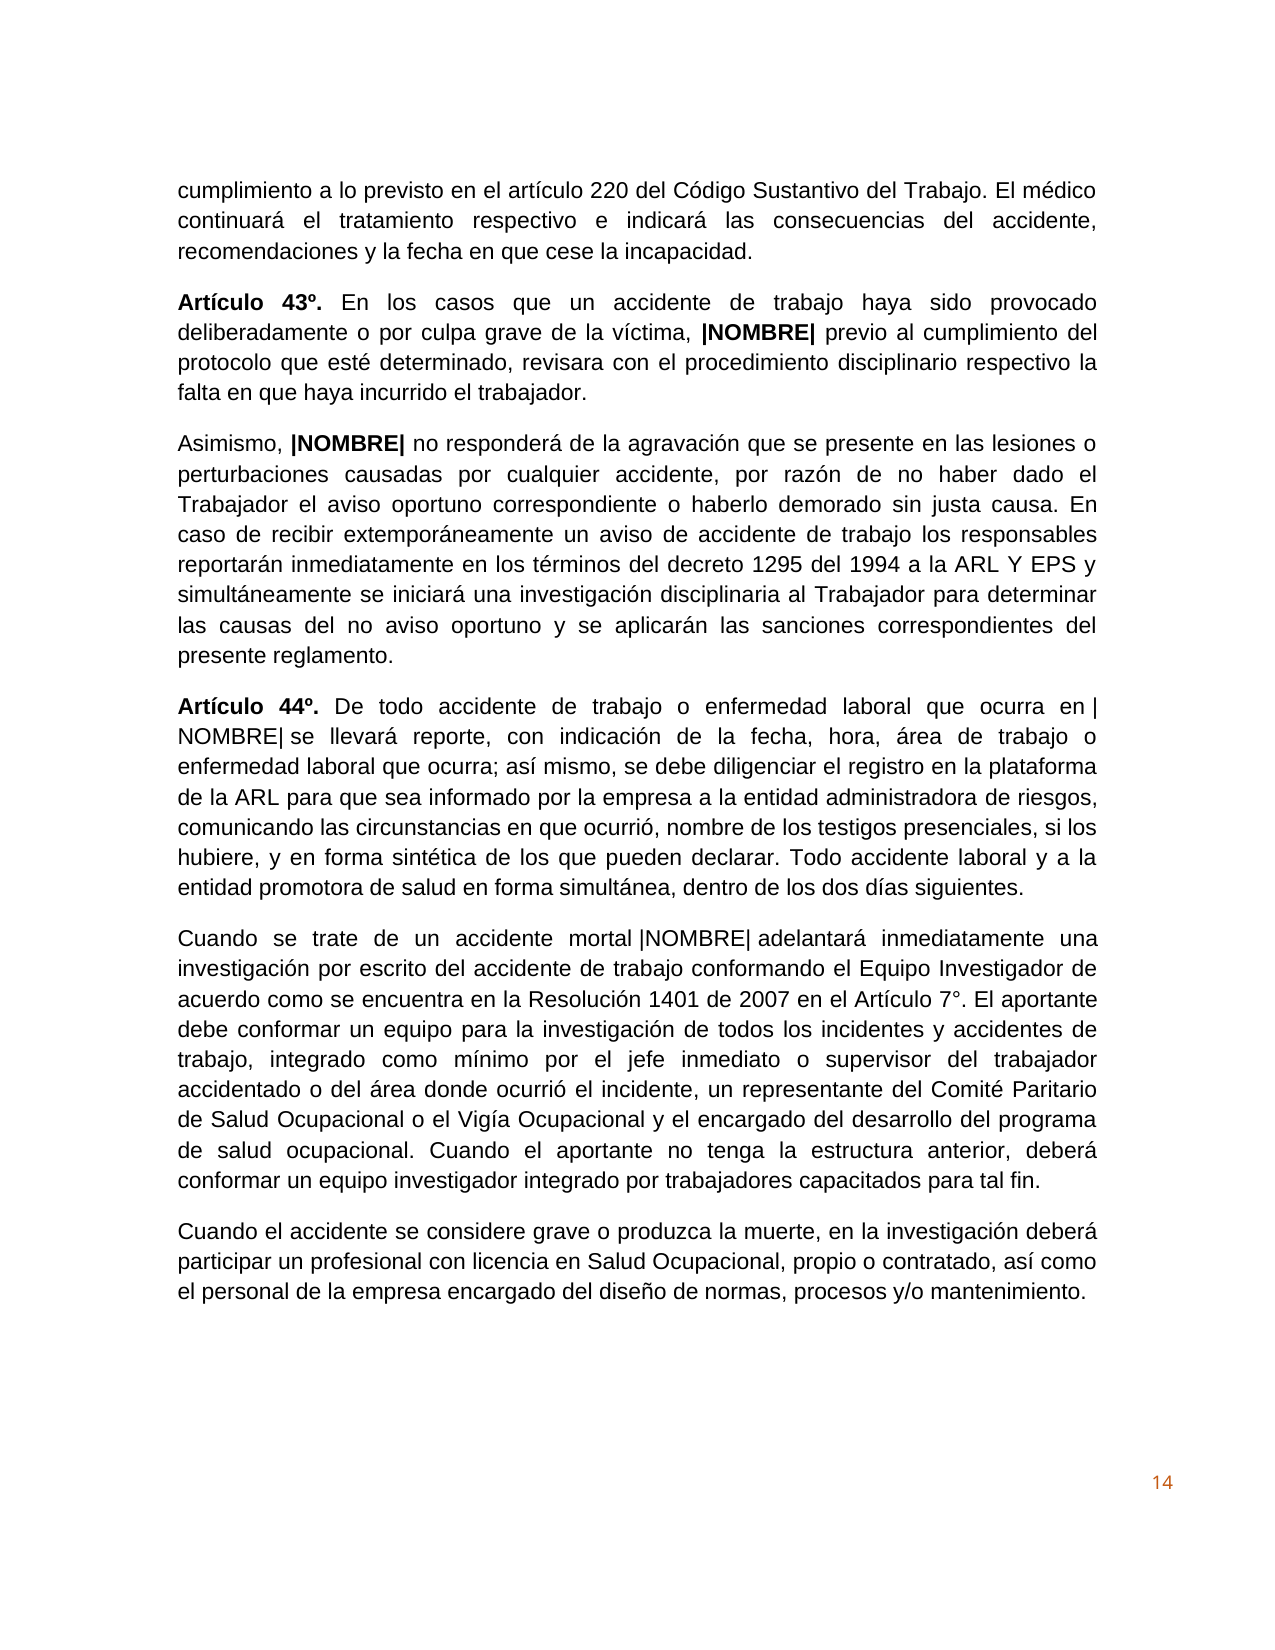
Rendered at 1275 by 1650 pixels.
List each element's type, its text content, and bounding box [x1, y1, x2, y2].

text Artículo 43º. En los casos que un accidente de trabajo haya sido provocado deliberadamente o por culpa grave de la víctima, |NOMBRE| previo al cumplimiento del protocolo que esté determinado, revisara con el procedimiento disciplinario respectivo la falta en que haya incurrido el trabajador. [177, 289, 1098, 406]
text Cuando se trate de un accidente mortal |NOMBRE| adelantará inmediatamente una investigación por escrito del accidente de trabajo conformando el Equipo Investigador de acuerdo como se encuentra en la Resolución 1401 de 2007 en el Artículo 7°. El aportante debe conformar un equipo para la investigación de todos los incidentes y accidentes de trabajo, integrado como mínimo por el jefe inmediato o supervisor del trabajador accidentado o del área donde ocurrió el incidente, un representante del Comité Paritario de Salud Ocupacional o el Vigía Ocupacional y el encargado del desarrollo del programa de salud ocupacional. Cuando el aportante no tenga la estructura anterior, deberá conformar un equipo investigador integrado por trabajadores capacitados para tal fin. [177, 925, 1098, 1193]
text Artículo 44º. De todo accidente de trabajo o enfermedad laboral que ocurra en |NOMBRE| se llevará reporte, con indicación de la fecha, hora, área de trabajo o enfermedad laboral que ocurra; así mismo, se debe diligenciar el registro en la plataforma de la ARL para que sea informado por la empresa a la entidad administradora de riesgos, comunicando las circunstancias en que ocurrió, nombre de los testigos presenciales, si los hubiere, y en forma sintética de los que pueden declarar. Todo accidente laboral y a la entidad promotora de salud en forma simultánea, dentro de los dos días siguientes. [177, 693, 1098, 900]
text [177, 177, 1098, 264]
text Asimismo, |NOMBRE| no responderá de la agravación que se presente en las lesiones o perturbaciones causadas por cualquier accidente, por razón de no haber dado el Trabajador el aviso oportuno correspondiente o haberlo demorado sin justa causa. En caso de recibir extemporáneamente un aviso de accidente de trabajo los responsables reportarán inmediatamente en los términos del decreto 1295 del 1994 a la ARL Y EPS y simultáneamente se iniciará una investigación disciplinaria al Trabajador para determinar las causas del no aviso oportuno y se aplicarán las sanciones correspondientes del presente reglamento. [177, 430, 1098, 668]
text Cuando el accidente se considere grave o produzca la muerte, en la investigación deberá participar un profesional con licencia en Salud Ocupacional, propio o contratado, así como el personal de la empresa encargado del diseño de normas, procesos y/o mantenimiento. [177, 1218, 1098, 1304]
